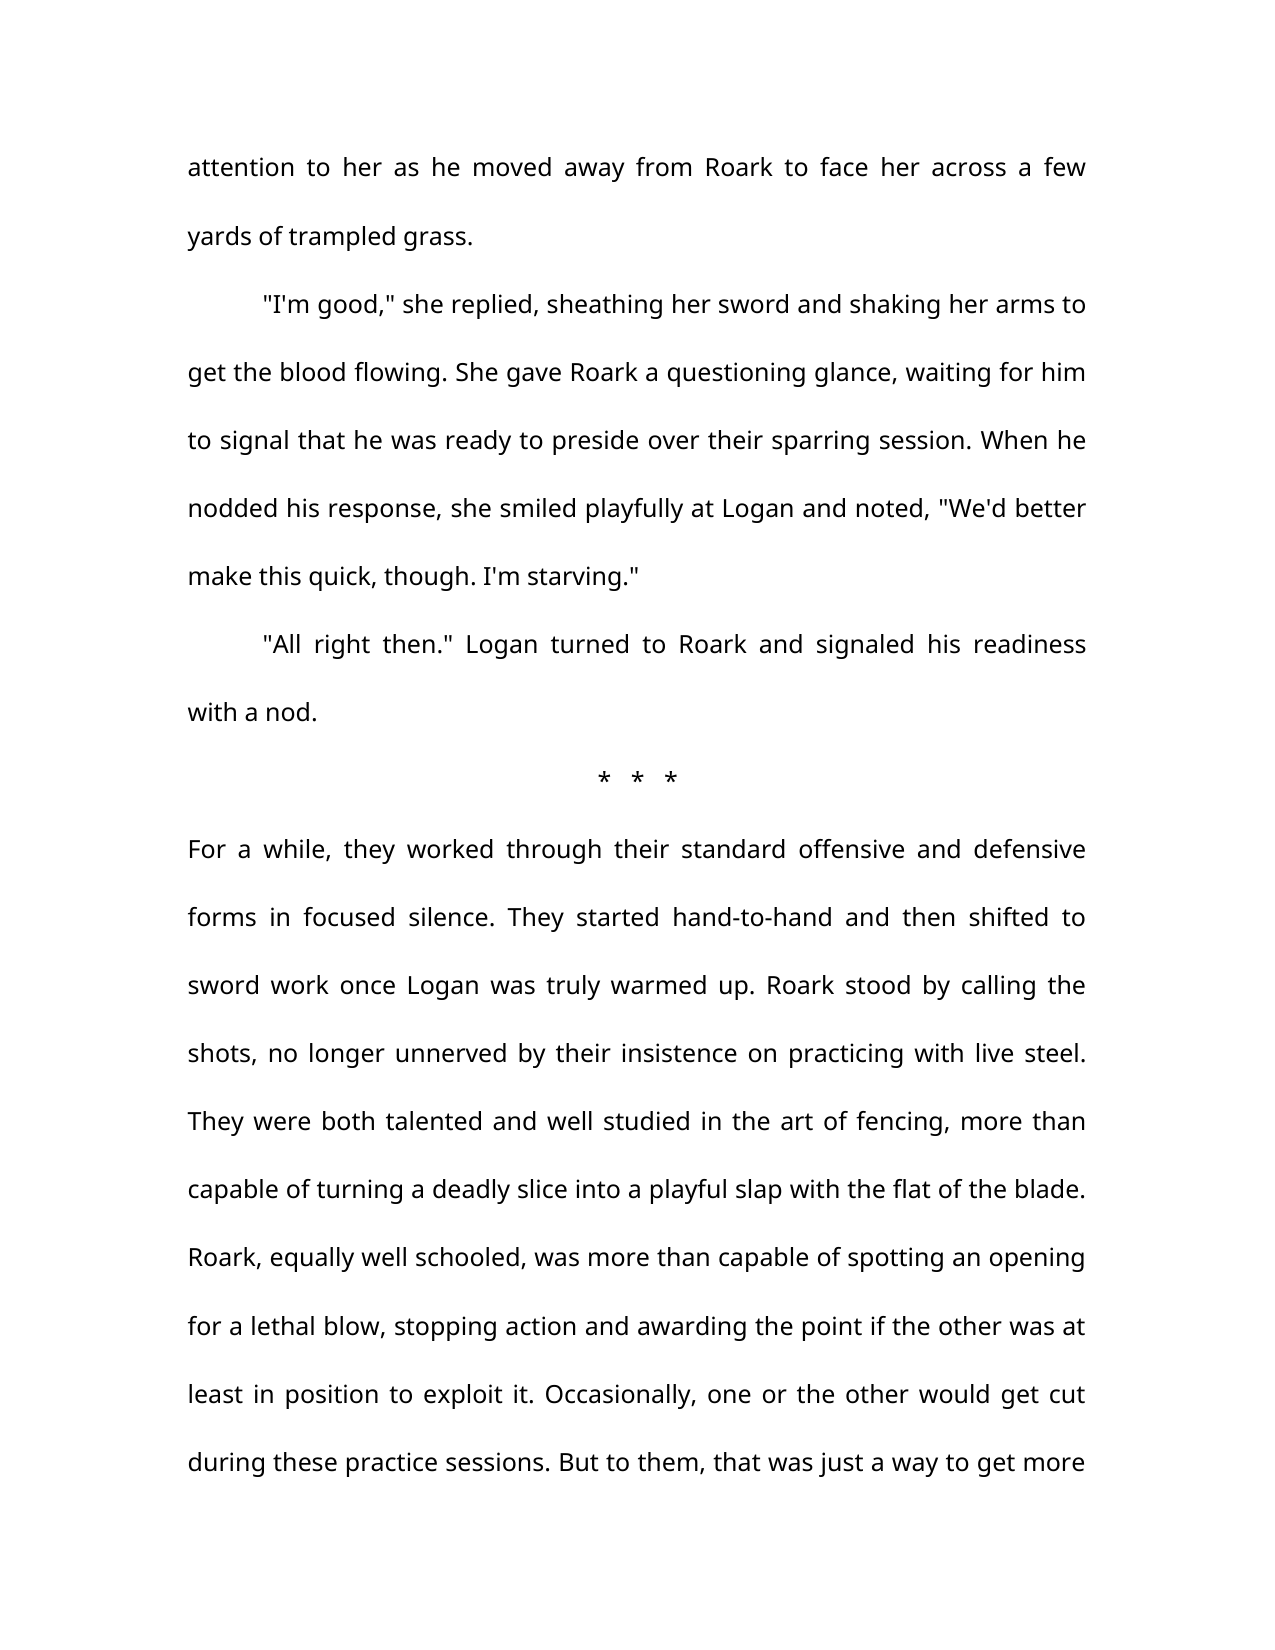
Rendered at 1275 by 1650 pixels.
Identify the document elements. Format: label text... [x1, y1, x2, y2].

text "I'm good," she replied, sheathing her sword and shaking her arms to get the blood flowing. She gave Roark a questioning glance, waiting for him to signal that he was ready to preside over their sparring session. When he nodded his response, she smiled playfully at Logan and noted, "We'd better make this quick, though. I'm starving." [187, 286, 1087, 593]
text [187, 831, 1087, 1478]
text "All right then." Logan turned to Roark and signaled his readiness with a nod. [187, 627, 1087, 729]
text * * * [187, 763, 1087, 797]
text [187, 150, 1087, 252]
